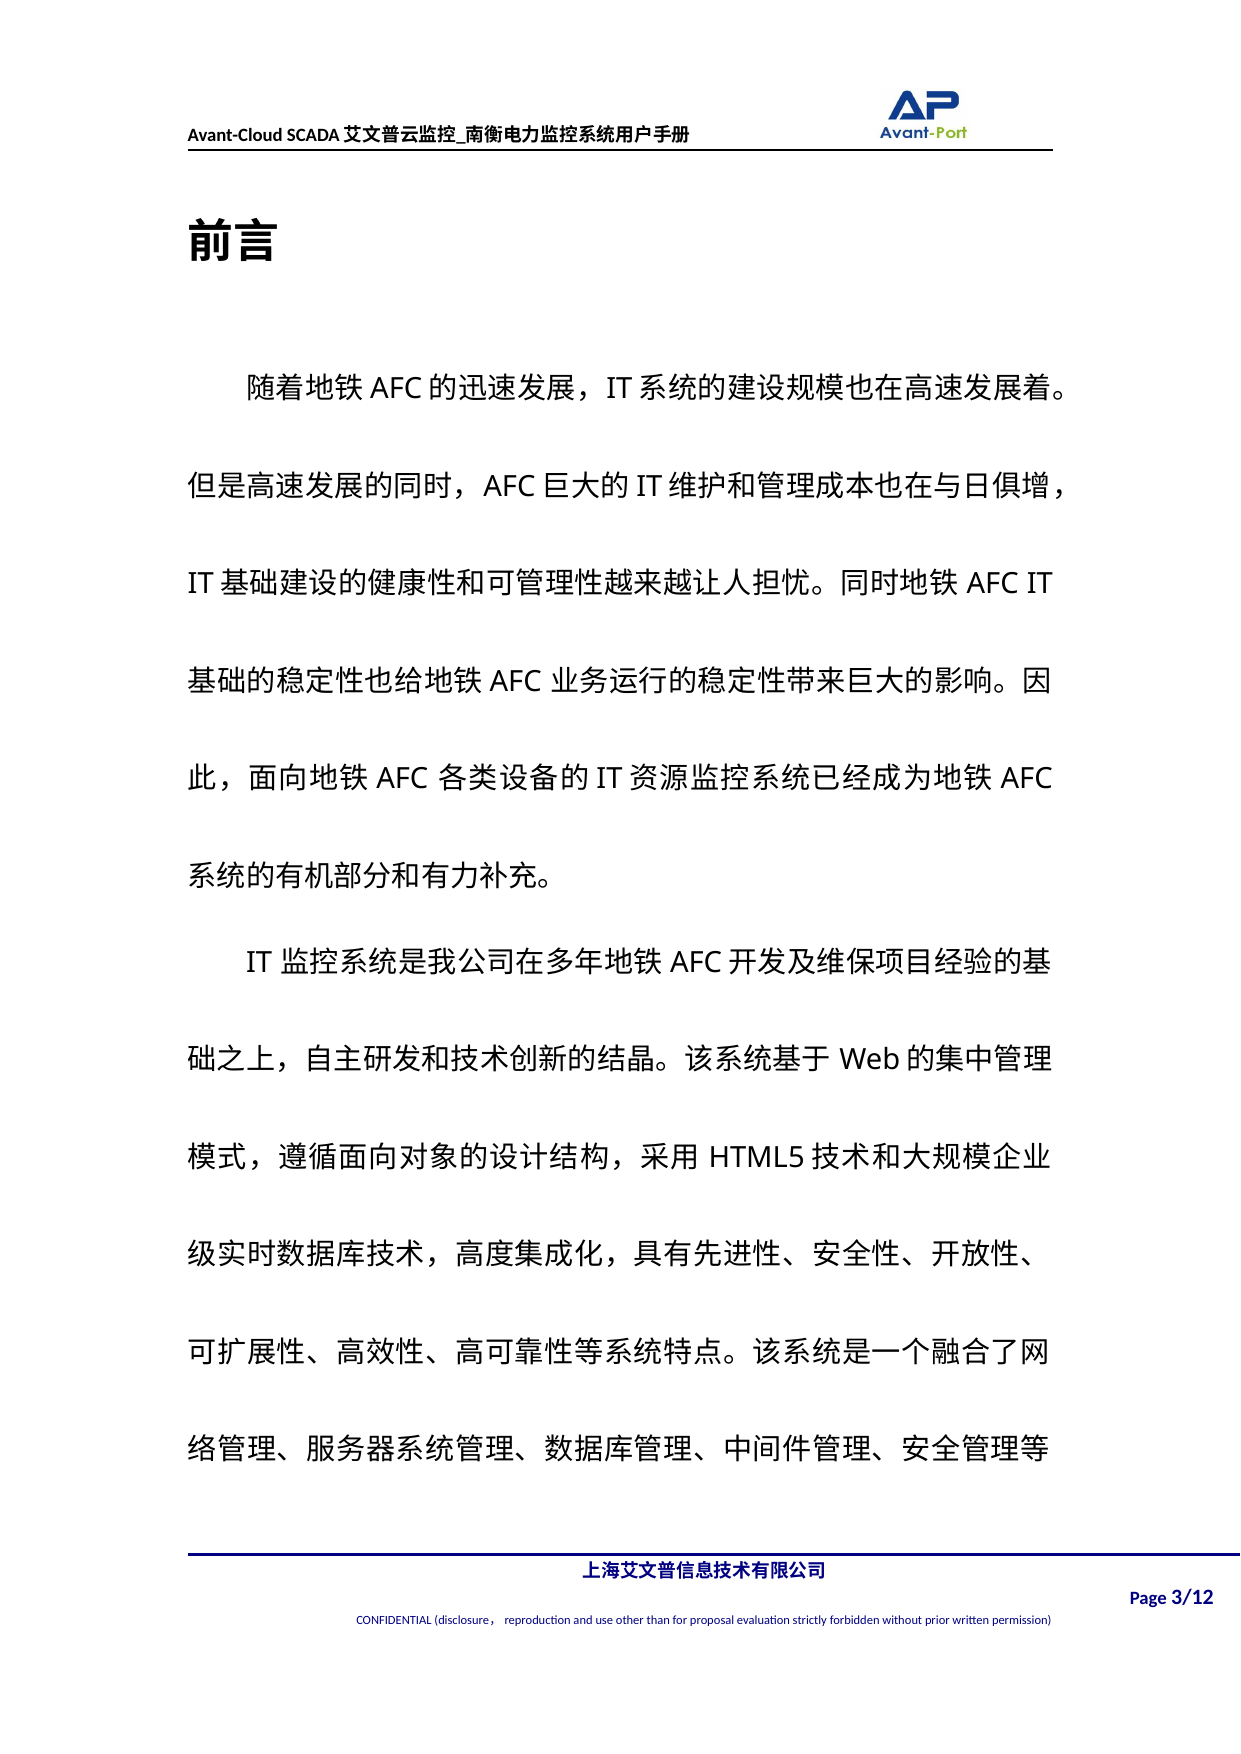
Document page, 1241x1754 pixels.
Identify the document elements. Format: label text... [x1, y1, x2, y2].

text 随着地铁AFC的迅速发展，IT系统的建设规模也在高速发展着。但是高速发展的同时，AFC巨大的IT维护和管理成本也在与日俱增，IT基础建设的健康性和可管理性越来越让人担忧。同时地铁AFC IT基础的稳定性也给地铁AFC 业务运行的稳定性带来巨大的影响。因此，面向地铁AFC 各类设备的IT资源监控系统已经成为地铁AFC系统的有机部分和有力补充。 [187, 353, 1053, 906]
subtitle 前言 [187, 188, 1053, 286]
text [187, 927, 1053, 1479]
